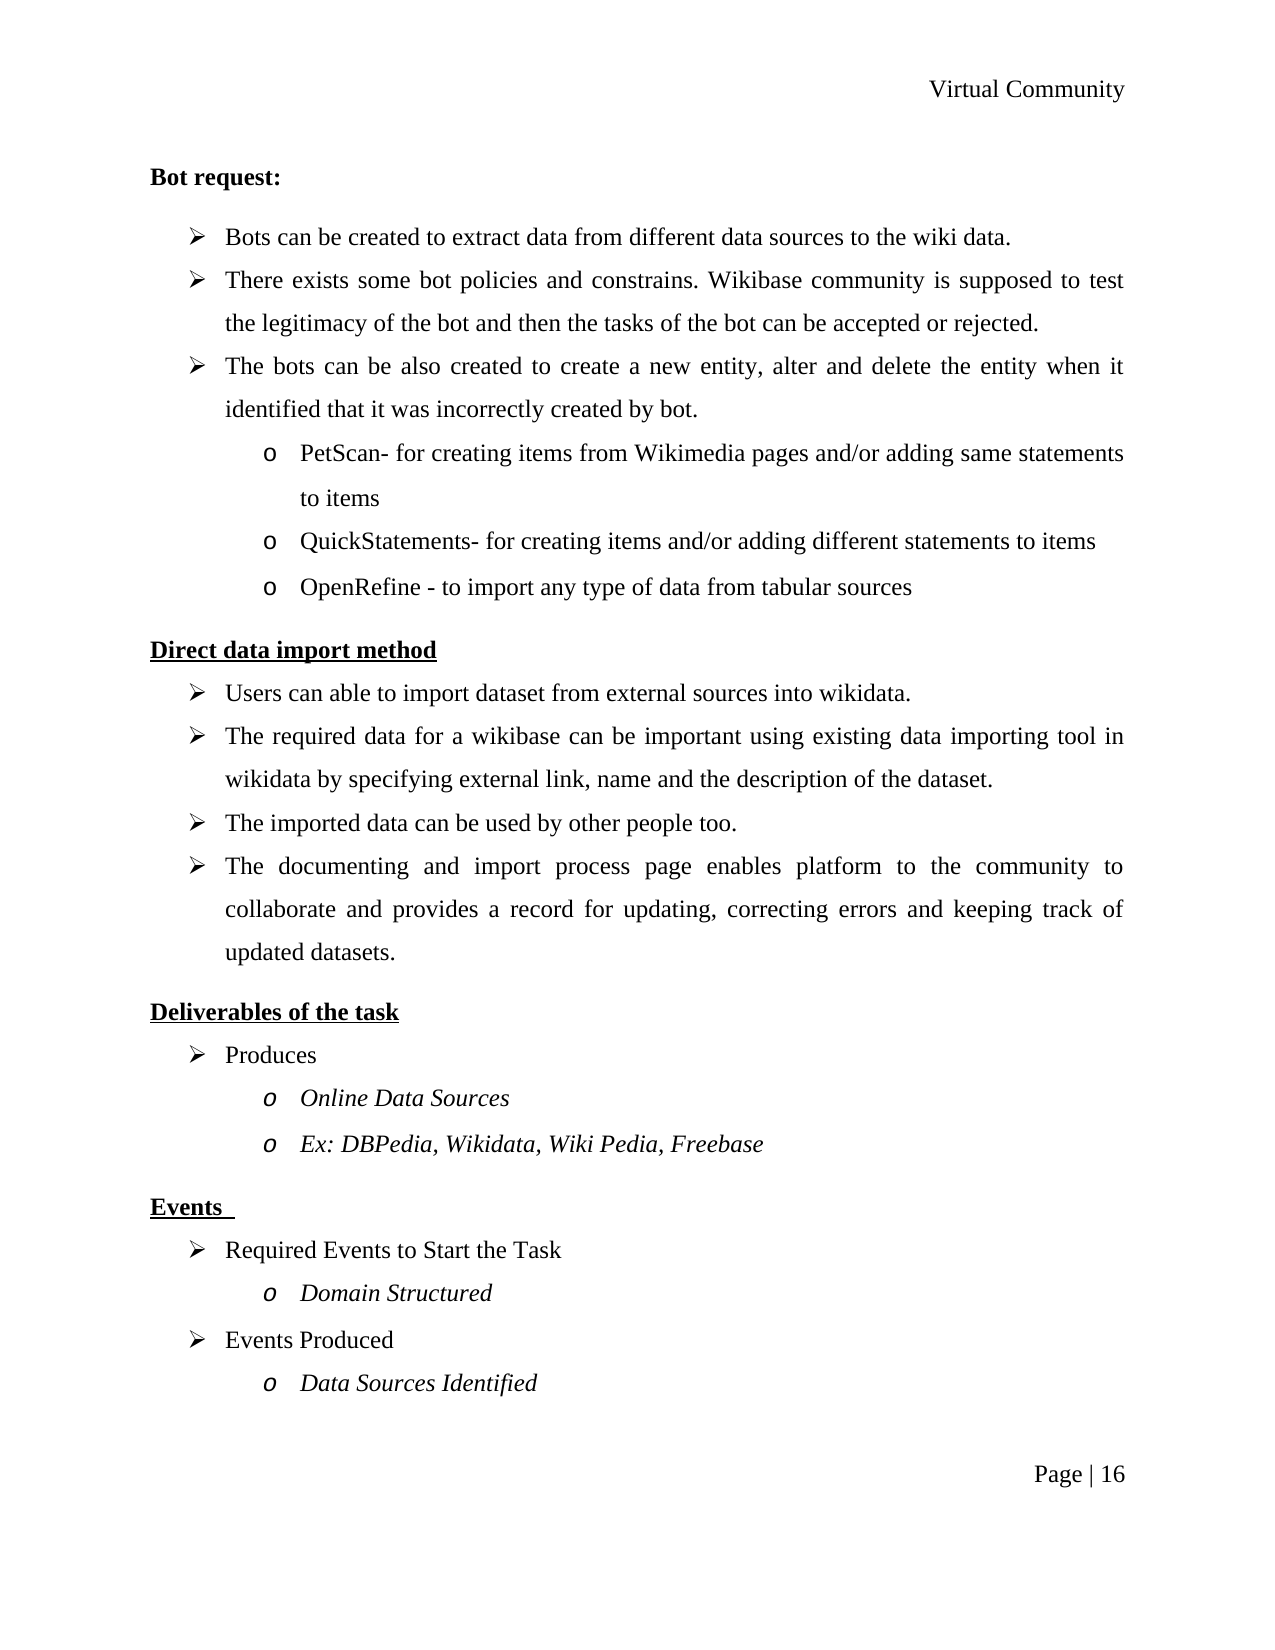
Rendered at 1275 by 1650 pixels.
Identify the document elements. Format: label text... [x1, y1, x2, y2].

list OpenRefine - to import any type of data from tabular sources [262, 572, 1125, 603]
text Bot request: [150, 162, 1125, 191]
list Ex: DBPedia, Wikidata, Wiki Pedia, Freebase [262, 1129, 1125, 1160]
list The required data for a wikibase can be important using existing data importing tool in wikidata by specifying external link, name and the description of the dataset. [187, 721, 1125, 793]
list Domain Structured [262, 1278, 1125, 1309]
list Data Sources Identified [262, 1368, 1125, 1399]
list There exists some bot policies and constrains. Wikibase community is supposed to test the legitimacy of the bot and then the tasks of the bot can be accepted or rejected. [187, 265, 1125, 337]
list QuickStatements- for creating items and/or adding different statements to items [262, 526, 1125, 557]
list Produces [187, 1040, 1125, 1069]
list The bots can be also created to create a new entity, alter and delete the entity when it identified that it was incorrectly created by bot. [187, 351, 1125, 423]
subtitle Direct data import method [150, 635, 1125, 664]
list The documenting and import process page enables platform to the community to collaborate and provides a record for updating, correcting errors and keeping track of updated datasets. [187, 851, 1125, 966]
subtitle Deliverables of the task [150, 997, 1125, 1026]
list PetScan- for creating items from Wikimedia pages and/or adding same statements to items [262, 438, 1125, 512]
list Online Data Sources [262, 1083, 1125, 1114]
list Events Produced [187, 1325, 1125, 1353]
list Bots can be created to extract data from different data sources to the wiki data. [187, 222, 1125, 251]
subtitle Events [150, 1192, 1125, 1221]
list Required Events to Start the Task [187, 1235, 1125, 1264]
list Users can able to import dataset from external sources into wikidata. [187, 678, 1125, 707]
list The imported data can be used by other people too. [187, 808, 1125, 836]
